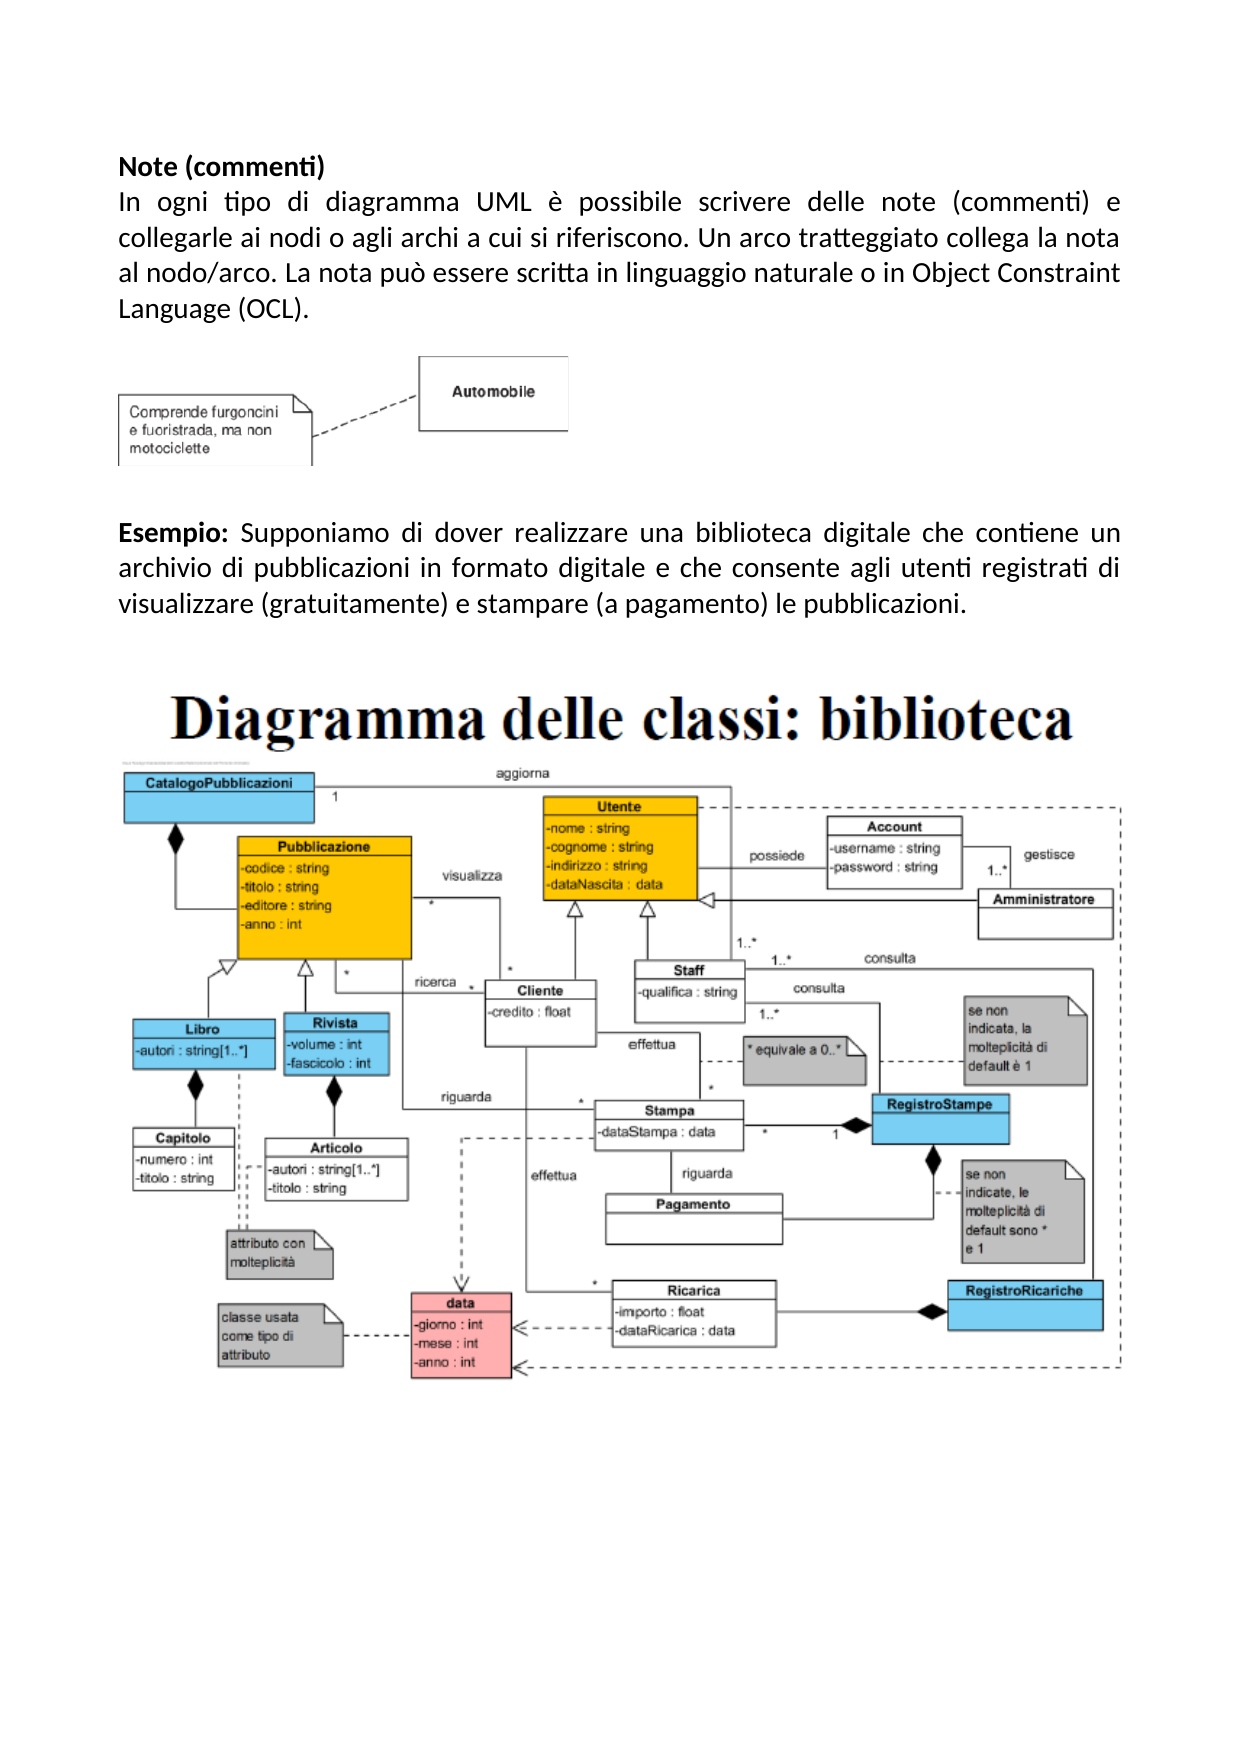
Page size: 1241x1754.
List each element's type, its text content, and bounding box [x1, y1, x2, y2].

picture [118, 675, 1123, 1386]
text Note (commenti) [118, 148, 1122, 183]
picture [118, 356, 569, 466]
text In ogni tipo di diagramma UML è possibile scrivere delle note (commenti) e collegarle ai nodi o agli archi a cui si riferiscono. Un arco tratteggiato collega la nota al nodo/arco. La nota può essere scritta in linguaggio naturale o in Object Constraint Language (OCL). [118, 183, 1122, 326]
text Esempio: Supponiamo di dover realizzare una biblioteca digitale che contiene un archivio di pubblicazioni in formato digitale e che consente agli utenti registrati di visualizzare (gratuitamente) e stampare (a pagamento) le pubblicazioni. [118, 514, 1122, 621]
